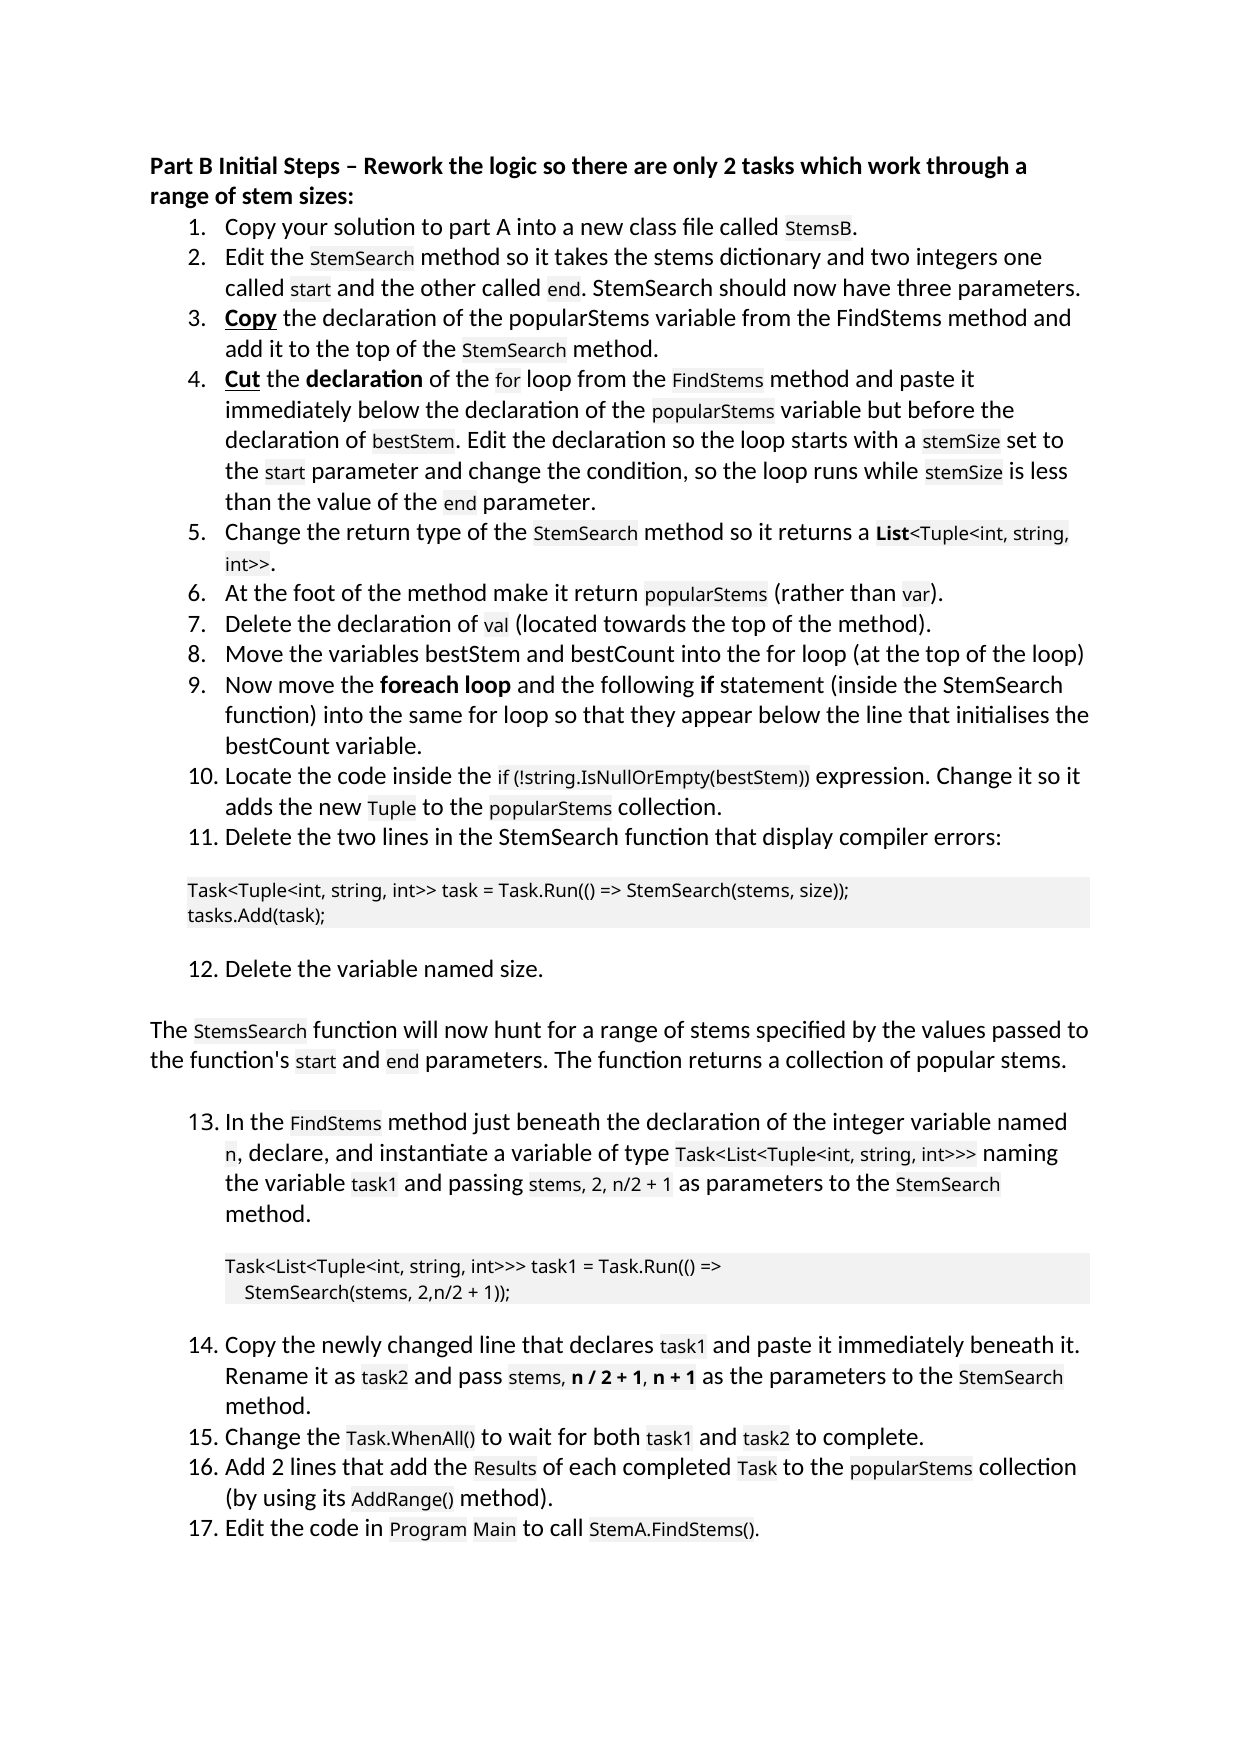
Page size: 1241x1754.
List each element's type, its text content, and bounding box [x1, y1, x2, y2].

list Change the Task.WhenAll() to wait for both task1 and task2 to complete. [187, 1421, 1090, 1452]
text Part B Initial Steps – Rework the logic so there are only 2 tasks which work through a range of stem sizes: [150, 150, 1090, 211]
list Copy the declaration of the popularStems variable from the FindStems method and add it to the top of the StemSearch method. [187, 303, 1090, 364]
list Move the variables bestStem and bestCount into the for loop (at the top of the loop) [187, 638, 1090, 669]
list Cut the declaration of the for loop from the FindStems method and paste it immediately below the declaration of the popularStems variable but before the declaration of bestStem. Edit the declaration so the loop starts with a stemSize set to the start parameter and change the condition, so the loop runs while stemSize is less than the value of the end parameter. [187, 364, 1090, 516]
text The StemsSearch function will now hunt for a range of stems specified by the values passed to the function's start and end parameters. The function returns a collection of popular stems. [150, 1014, 1090, 1075]
text Task<List<Tuple<int, string, int>>> task1 = Task.Run(() => [225, 1253, 1090, 1279]
list Copy your solution to part A into a new class file called StemsB. [187, 211, 1090, 242]
text tasks.Add(task); [187, 902, 1090, 928]
text Task<Tuple<int, string, int>> task = Task.Run(() => StemSearch(stems, size)); [187, 877, 1090, 902]
list Delete the declaration of val (located towards the top of the method). [187, 608, 1090, 638]
list Now move the foreach loop and the following if statement (inside the StemSearch function) into the same for loop so that they appear below the line that initialises the bestCount variable. [187, 669, 1090, 760]
list Delete the two lines in the StemSearch function that display compiler errors: [187, 821, 1090, 852]
list Delete the variable named size. [187, 953, 1090, 983]
list In the FindStems method just beneath the declaration of the integer variable named n, declare, and instantiate a variable of type Task<List<Tuple<int, string, int>>> naming the variable task1 and passing stems, 2, n/2 + 1 as parameters to the StemSearch method. [187, 1106, 1090, 1228]
list Copy the newly changed line that declares task1 and paste it immediately beneath it. Rename it as task2 and pass stems, n / 2 + 1, n + 1 as the parameters to the StemSearch method. [187, 1329, 1090, 1421]
list Change the return type of the StemSearch method so it returns a List<Tuple<int, string, int>>. [187, 516, 1090, 577]
text StemSearch(stems, 2,n/2 + 1)); [225, 1279, 1090, 1304]
list Locate the code inside the if (!string.IsNullOrEmpty(bestStem)) expression. Change it so it adds the new Tuple to the popularStems collection. [187, 760, 1090, 821]
list Add 2 lines that add the Results of each completed Task to the popularStems collection (by using its AddRange() method). [187, 1452, 1090, 1513]
list At the foot of the method make it return popularStems (rather than var). [187, 577, 1090, 608]
list Edit the StemSearch method so it takes the stems dictionary and two integers one called start and the other called end. StemSearch should now have three parameters. [187, 242, 1090, 303]
list Edit the code in Program Main to call StemA.FindStems(). [187, 1513, 1090, 1543]
